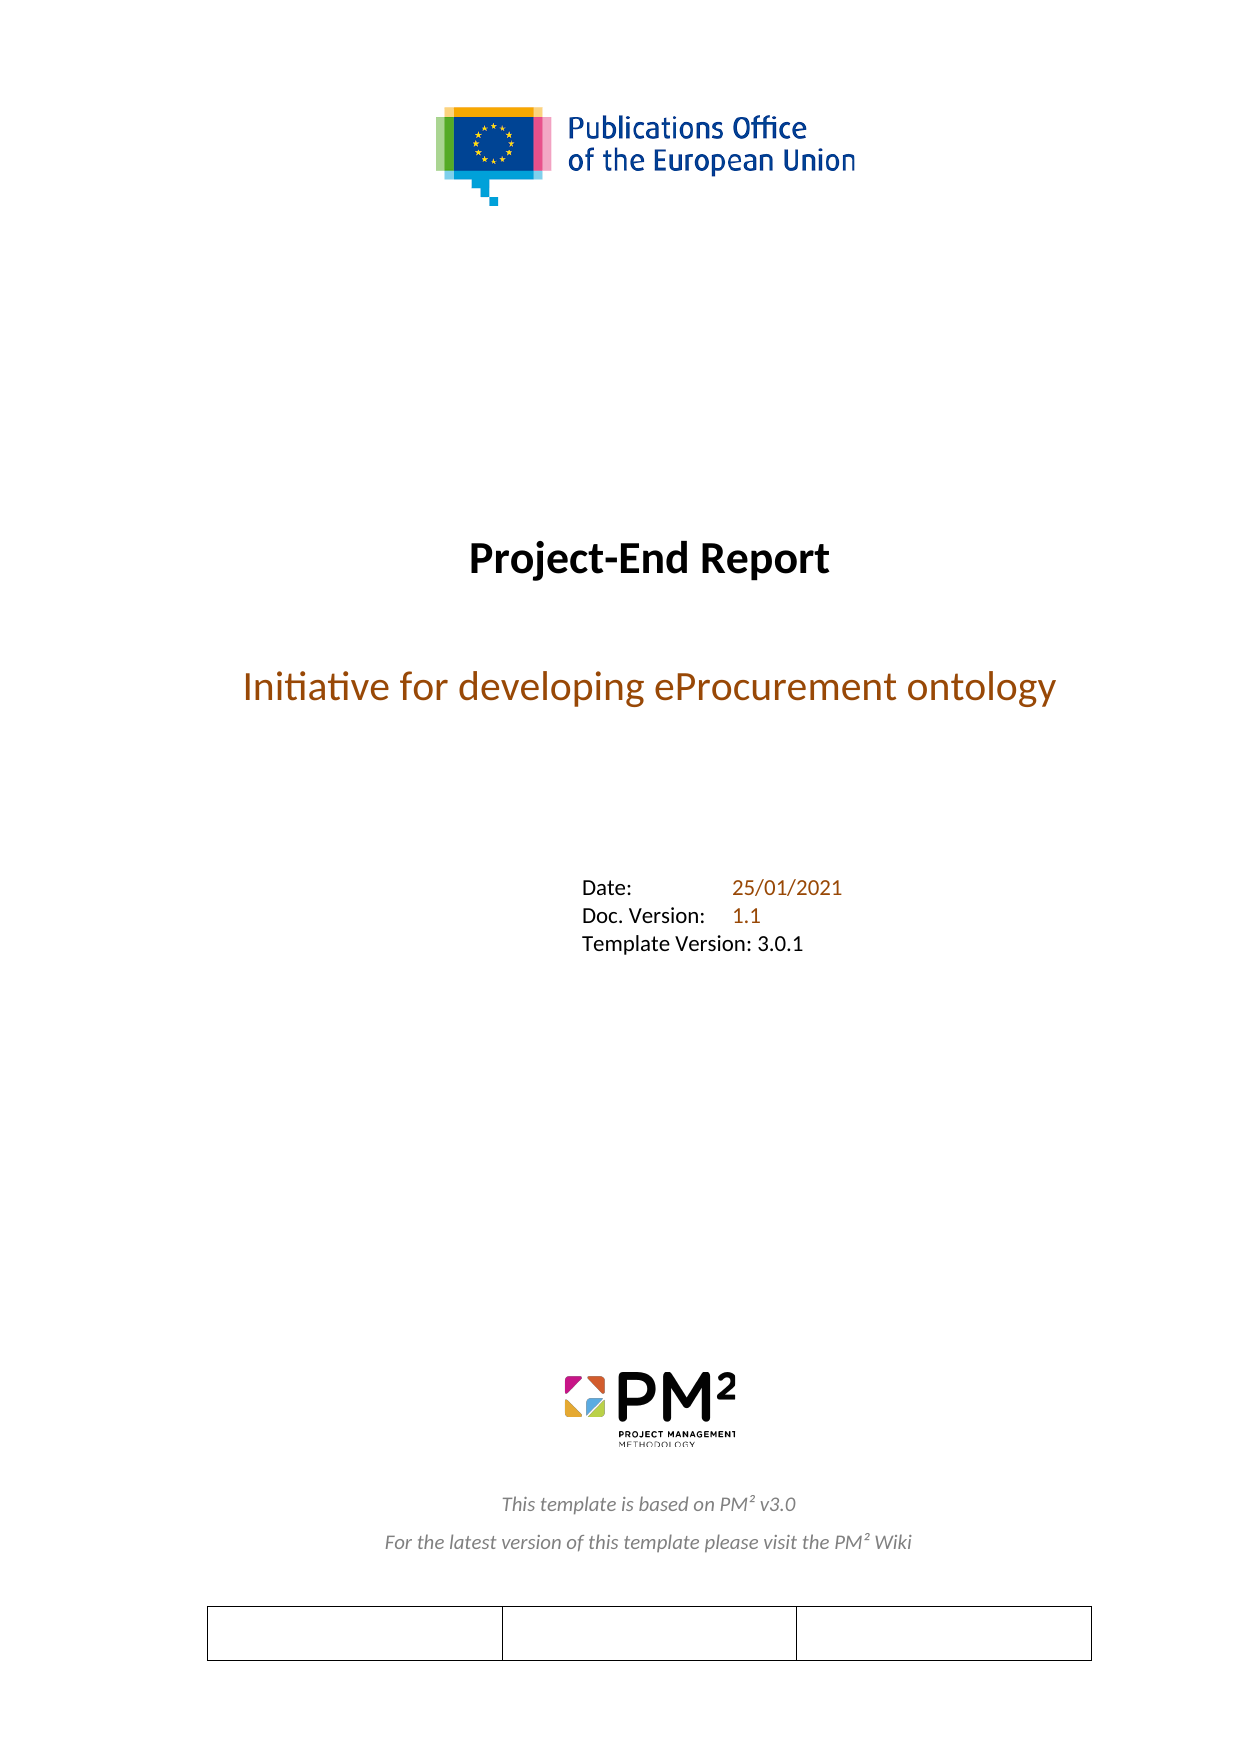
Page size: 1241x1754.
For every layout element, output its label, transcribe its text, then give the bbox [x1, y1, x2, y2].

text Date: 25/01/2021 [582, 873, 1092, 901]
text Doc. Version: 1.1 [582, 901, 1092, 929]
text Template Version: 3.0.1 [582, 929, 1092, 957]
text Project-End Report [207, 529, 1092, 585]
text This template is based on PM² v3.0 [207, 1492, 1092, 1517]
picture [436, 107, 855, 206]
picture [564, 1372, 736, 1447]
text For the latest version of this template please visit the PM² Wiki [207, 1529, 1092, 1555]
text Initiative for developing eProcurement ontology [207, 660, 1092, 711]
